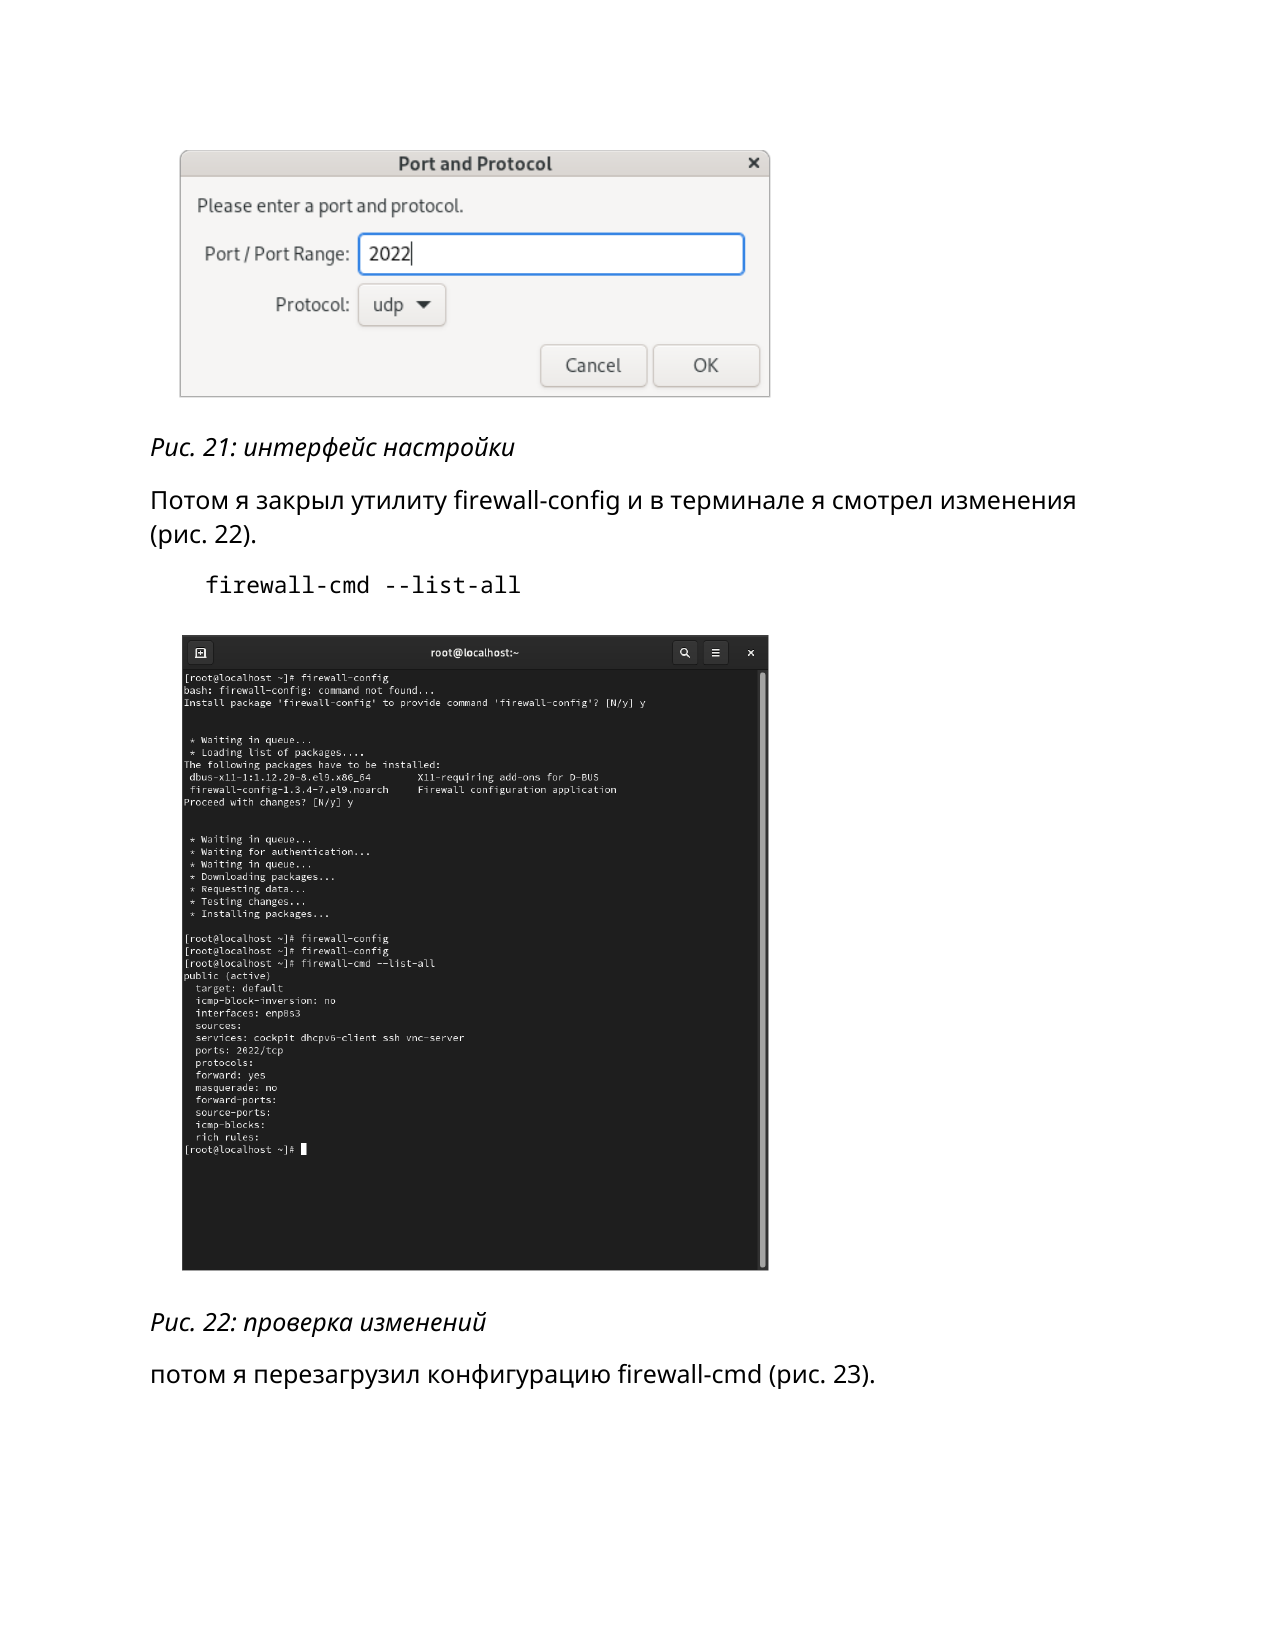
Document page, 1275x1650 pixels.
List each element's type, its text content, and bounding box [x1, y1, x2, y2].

text Рис. 22: проверка изменений [150, 1304, 1125, 1338]
picture [168, 150, 782, 409]
text Рис. 21: интерфейс настройки [150, 430, 1125, 464]
picture [168, 621, 782, 1284]
text Потом я закрыл утилиту firewall-config и в терминале я смотрел изменения (рис. 22). [150, 482, 1125, 551]
text firewall-cmd --list-all [150, 569, 1125, 601]
text потом я перезагрузил конфигурацию firewall-cmd (рис. 23). [150, 1357, 1125, 1391]
